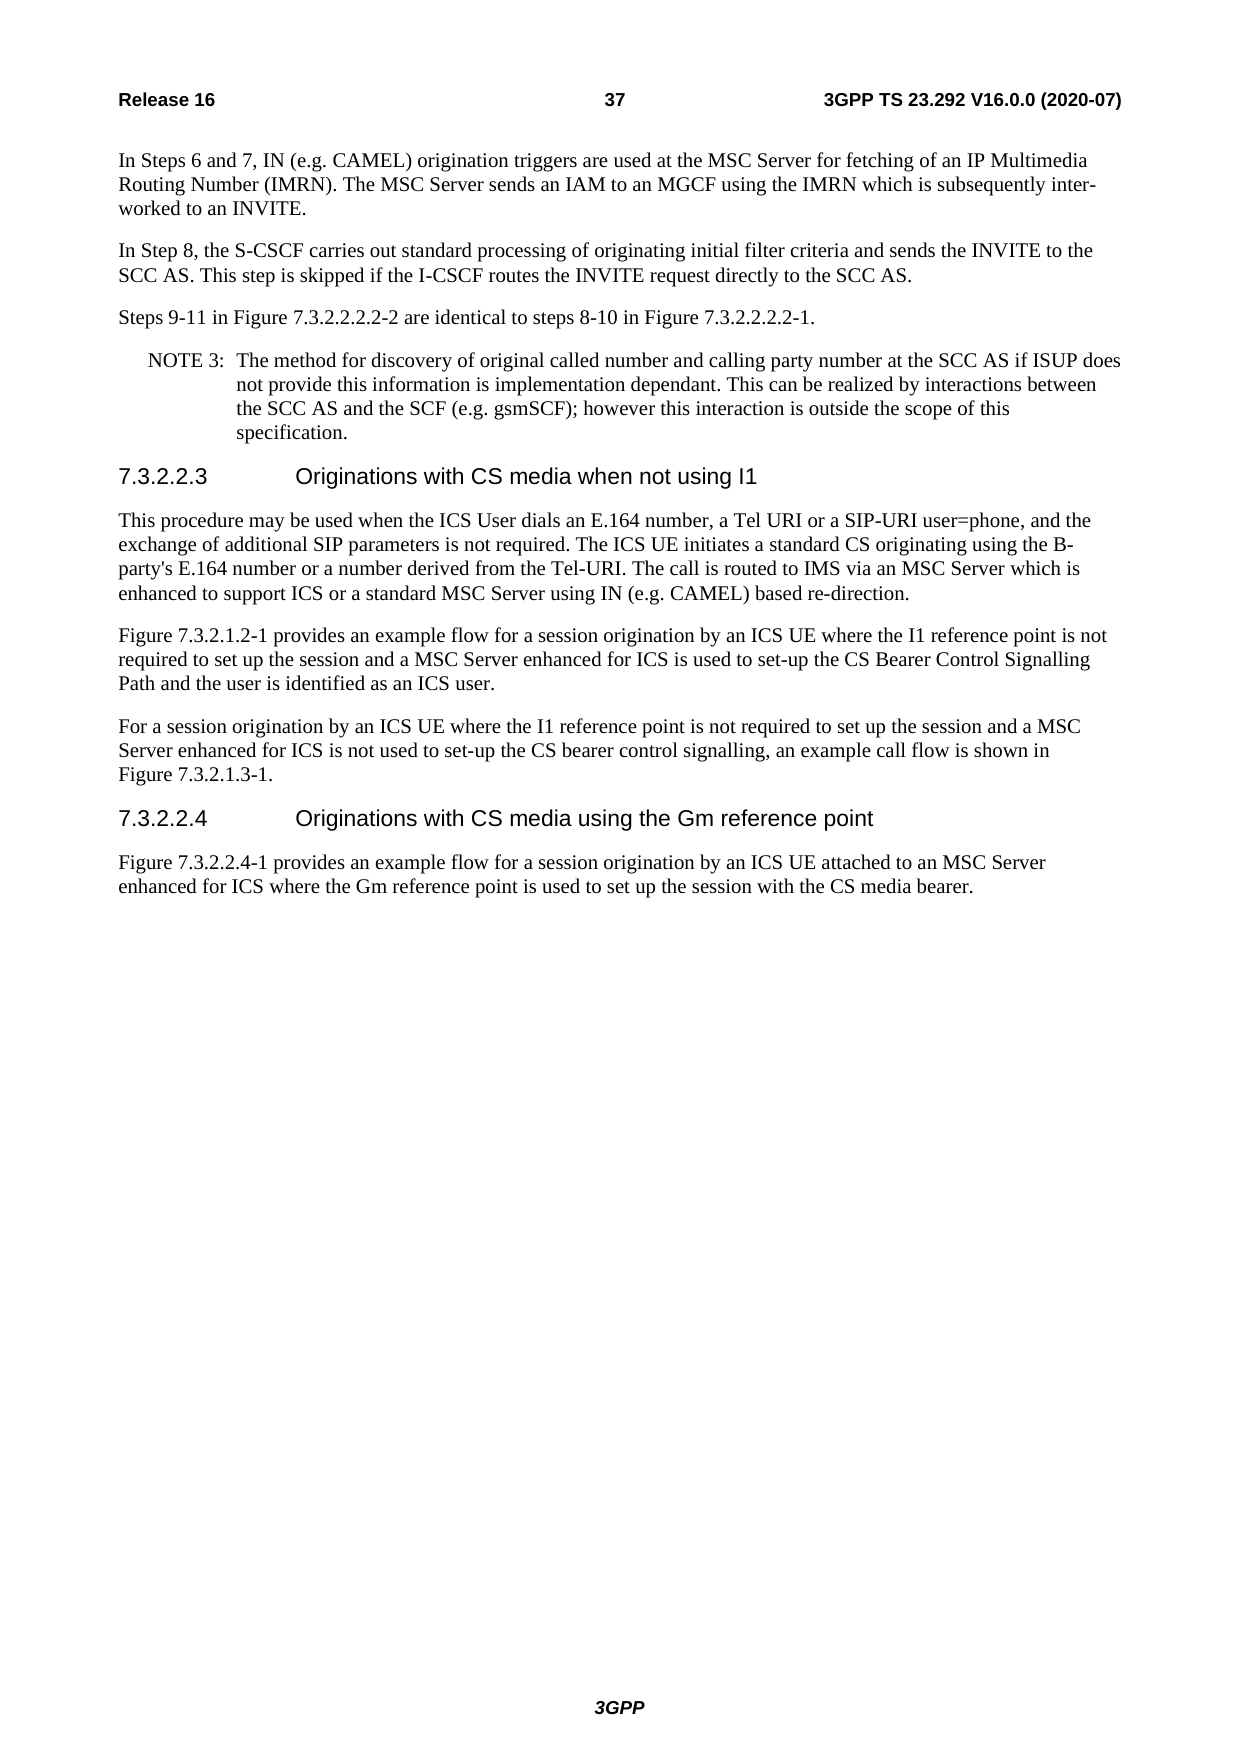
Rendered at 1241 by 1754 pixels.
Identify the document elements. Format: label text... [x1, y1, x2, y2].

text Figure 7.3.2.1.2-1 provides an example flow for a session origination by an ICS UE where the I1 reference point is not required to set up the session and a MSC Server enhanced for ICS is used to set-up the CS Bearer Control Signalling Path and the user is identified as an ICS user. [118, 623, 1122, 695]
text For a session origination by an ICS UE where the I1 reference point is not required to set up the session and a MSC Server enhanced for ICS is not used to set-up the CS bearer control signalling, an example call flow is shown in Figure 7.3.2.1.3-1. [118, 714, 1122, 786]
text NOTE 3: The method for discovery of original called number and calling party number at the SCC AS if ISUP does not provide this information is implementation dependant. This can be realized by interactions between the SCC AS and the SCF (e.g. gsmSCF); however this interaction is outside the scope of this specification. [148, 348, 1122, 444]
text In Step 8, the S-CSCF carries out standard processing of originating initial filter criteria and sends the INVITE to the SCC AS. This step is skipped if the I-CSCF routes the INVITE request directly to the SCC AS. [118, 238, 1122, 287]
text Figure 7.3.2.2.4-1 provides an example flow for a session origination by an ICS UE attached to an MSC Server enhanced for ICS where the Gm reference point is used to set up the session with the CS media bearer. [118, 850, 1122, 898]
subtitle 7.3.2.2.3 Originations with CS media when not using I1 [118, 463, 1122, 489]
subtitle 7.3.2.2.4 Originations with CS media using the Gm reference point [118, 805, 1122, 831]
text In Steps 6 and 7, IN (e.g. CAMEL) origination triggers are used at the MSC Server for fetching of an IP Multimedia Routing Number (IMRN). The MSC Server sends an IAM to an MGCF using the IMRN which is subsequently inter-worked to an INVITE. [118, 147, 1122, 220]
text Steps 9-11 in Figure 7.3.2.2.2.2-2 are identical to steps 8-10 in Figure 7.3.2.2.2.2-1. [118, 305, 1122, 329]
text This procedure may be used when the ICS User dials an E.164 number, a Tel URI or a SIP-URI user=phone, and the exchange of additional SIP parameters is not required. The ICS UE initiates a standard CS originating using the B-party's E.164 number or a number derived from the Tel-URI. The call is routed to IMS via an MSC Server which is enhanced to support ICS or a standard MSC Server using IN (e.g. CAMEL) based re-direction. [118, 508, 1122, 604]
